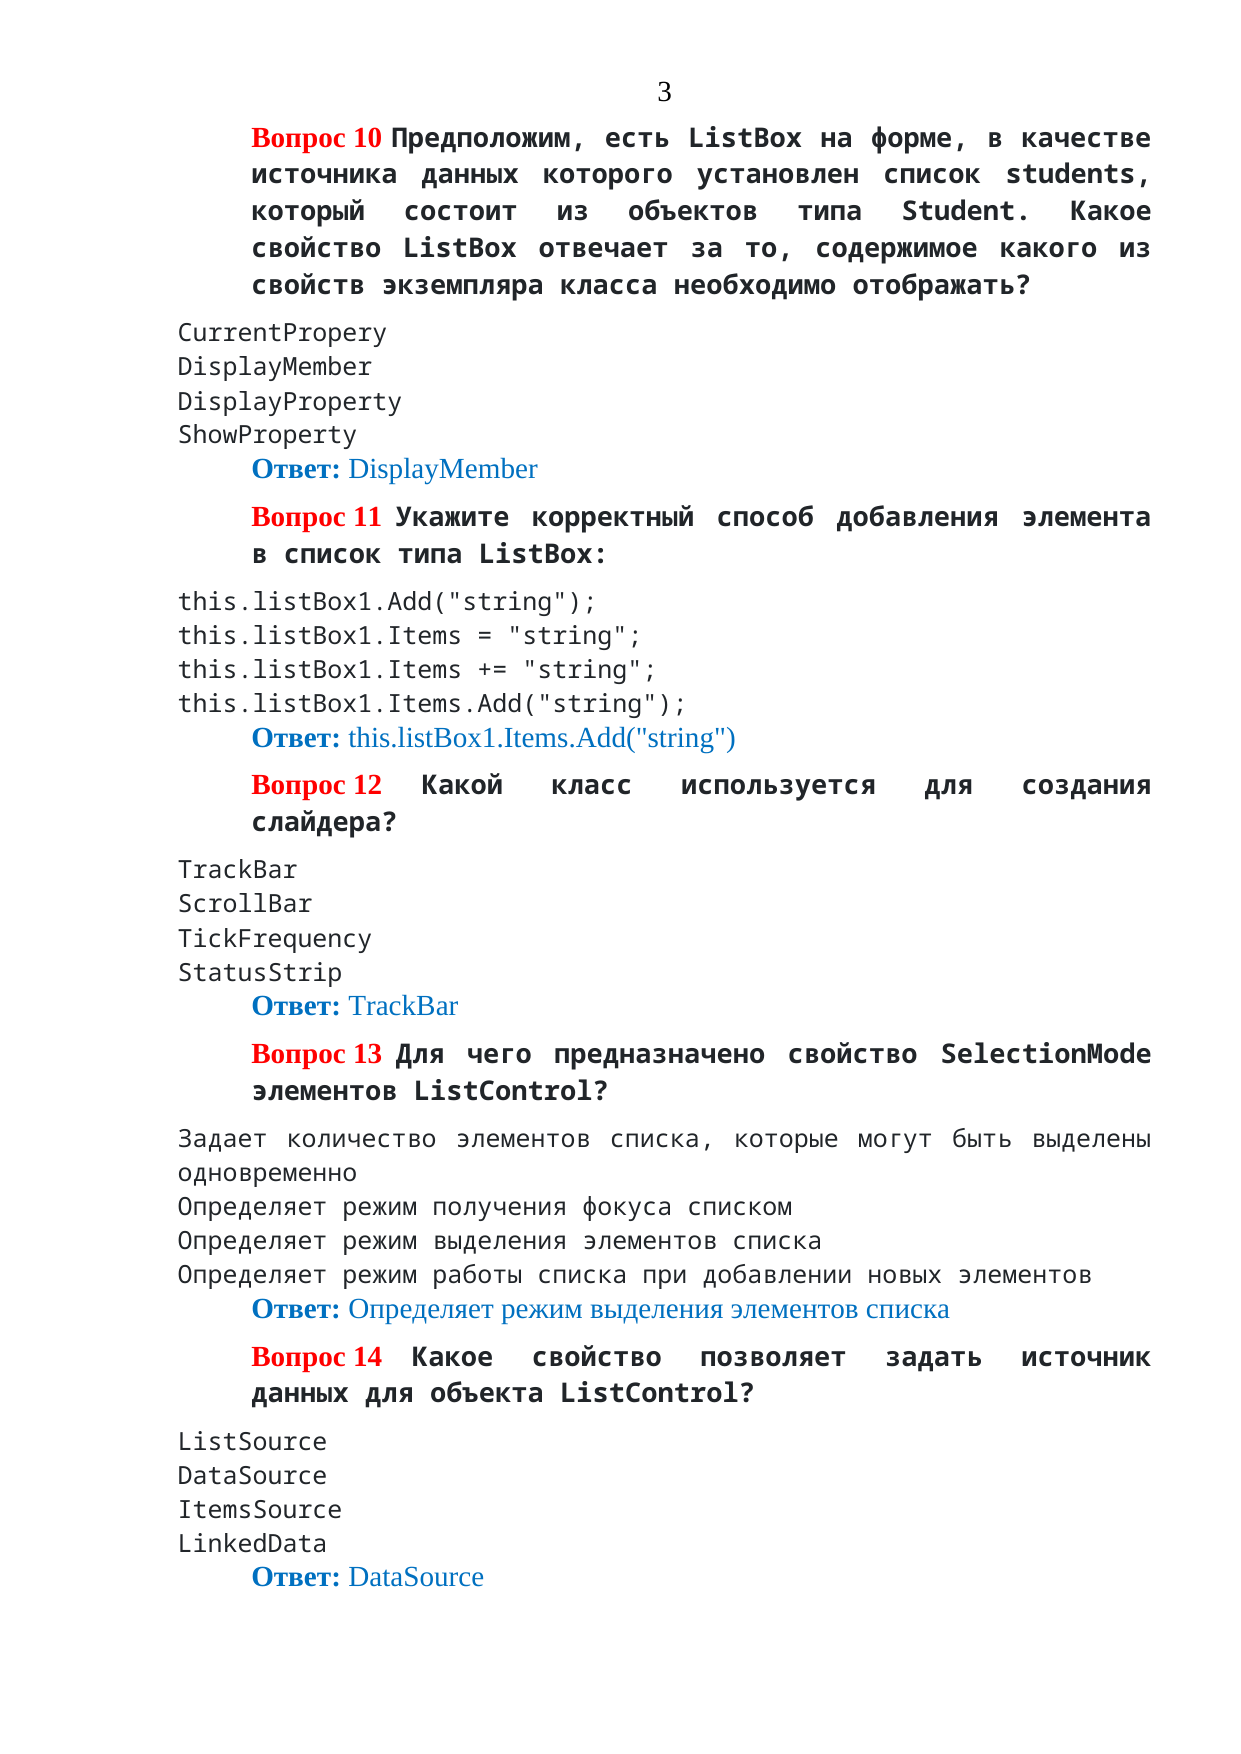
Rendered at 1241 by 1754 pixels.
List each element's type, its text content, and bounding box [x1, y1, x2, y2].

text Определяет режим работы списка при добавлении новых элементов [177, 1257, 1152, 1291]
text Ответ: DataSource [251, 1559, 1152, 1593]
text TickFrequency [177, 920, 1152, 954]
text DisplayProperty [177, 383, 1152, 417]
text Определяет режим выделения элементов списка [177, 1223, 1152, 1257]
text Вопрос 11 Укажите корректный способ добавления элемента в список типа ListBox: [251, 497, 1152, 571]
text this.listBox1.Items.Add("string"); [177, 686, 1152, 720]
text this.listBox1.Items = "string"; [177, 618, 1152, 652]
text Ответ: this.listBox1.Items.Add("string") [251, 720, 1152, 753]
text this.listBox1.Add("string"); [177, 583, 1152, 618]
text Определяет режим получения фокуса списком [177, 1189, 1152, 1223]
text Задает количество элементов списка, которые могут быть выделены одновременно [177, 1121, 1152, 1189]
text CurrentPropery [177, 315, 1152, 349]
text Вопрос 14 Какое свойство позволяет задать источник данных для объекта ListControl? [251, 1337, 1152, 1411]
text Ответ: Определяет режим выделения элементов списка [251, 1291, 1152, 1324]
text Вопрос 13 Для чего предназначено свойство SelectionMode элементов ListControl? [251, 1034, 1152, 1108]
text ItemsSource [177, 1491, 1152, 1525]
text ShowProperty [177, 417, 1152, 451]
text Вопрос 10 Предположим, есть ListBox на форме, в качестве источника данных которого установлен список students, который состоит из объектов типа Student. Какое свойство ListBox отвечает за то, содержимое какого из свойств экземпляра класса необходимо отображать? [251, 118, 1152, 302]
text LinkedData [177, 1525, 1152, 1559]
text ScrollBar [177, 886, 1152, 920]
text Ответ: DisplayMember [251, 451, 1152, 485]
text StatusStrip [177, 954, 1152, 988]
text DataSource [177, 1457, 1152, 1491]
text Ответ: TrackBar [251, 988, 1152, 1022]
text ListSource [177, 1423, 1152, 1457]
text Вопрос 12 Какой класс используется для создания слайдера? [251, 766, 1152, 839]
text TrackBar [177, 852, 1152, 886]
text DisplayMember [177, 349, 1152, 383]
text this.listBox1.Items += "string"; [177, 652, 1152, 686]
